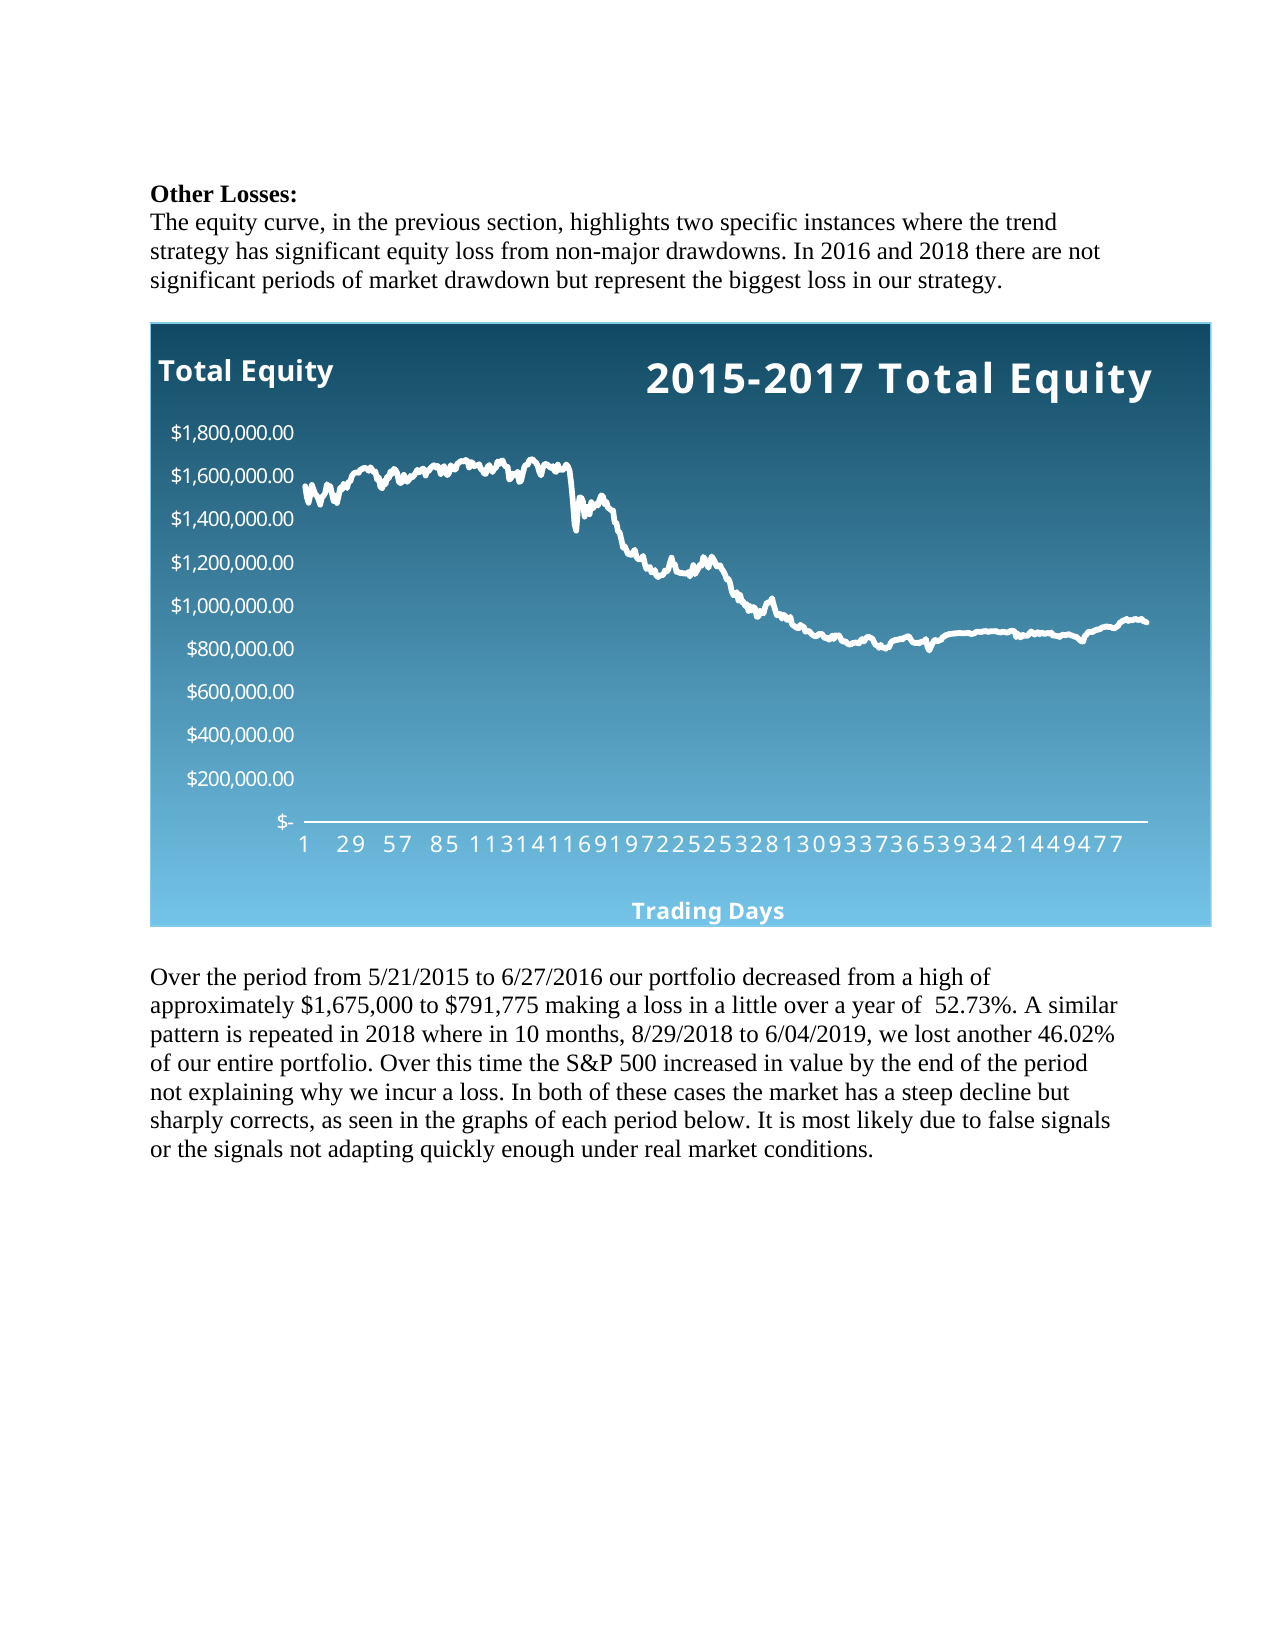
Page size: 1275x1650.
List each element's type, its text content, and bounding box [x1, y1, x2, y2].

text Over the period from 5/21/2015 to 6/27/2016 our portfolio decreased from a high of approximately $1,675,000 to $791,775 making a loss in a little over a year of 52.73%. A similar pattern is repeated in 2018 where in 10 months, 8/29/2018 to 6/04/2019, we lost another 46.02% of our entire portfolio. Over this time the S&P 500 increased in value by the end of the period not explaining why we incur a loss. In both of these cases the market has a steep decline but sharply corrects, as seen in the graphs of each period below. It is most likely due to false signals or the signals not adapting quickly enough under real market conditions. [150, 962, 1125, 1163]
text Other Losses: [150, 179, 1125, 207]
text The equity curve, in the previous section, highlights two specific instances where the trend strategy has significant equity loss from non-major drawdowns. In 2016 and 2018 there are not significant periods of market drawdown but represent the biggest loss in our strategy. [150, 207, 1125, 294]
